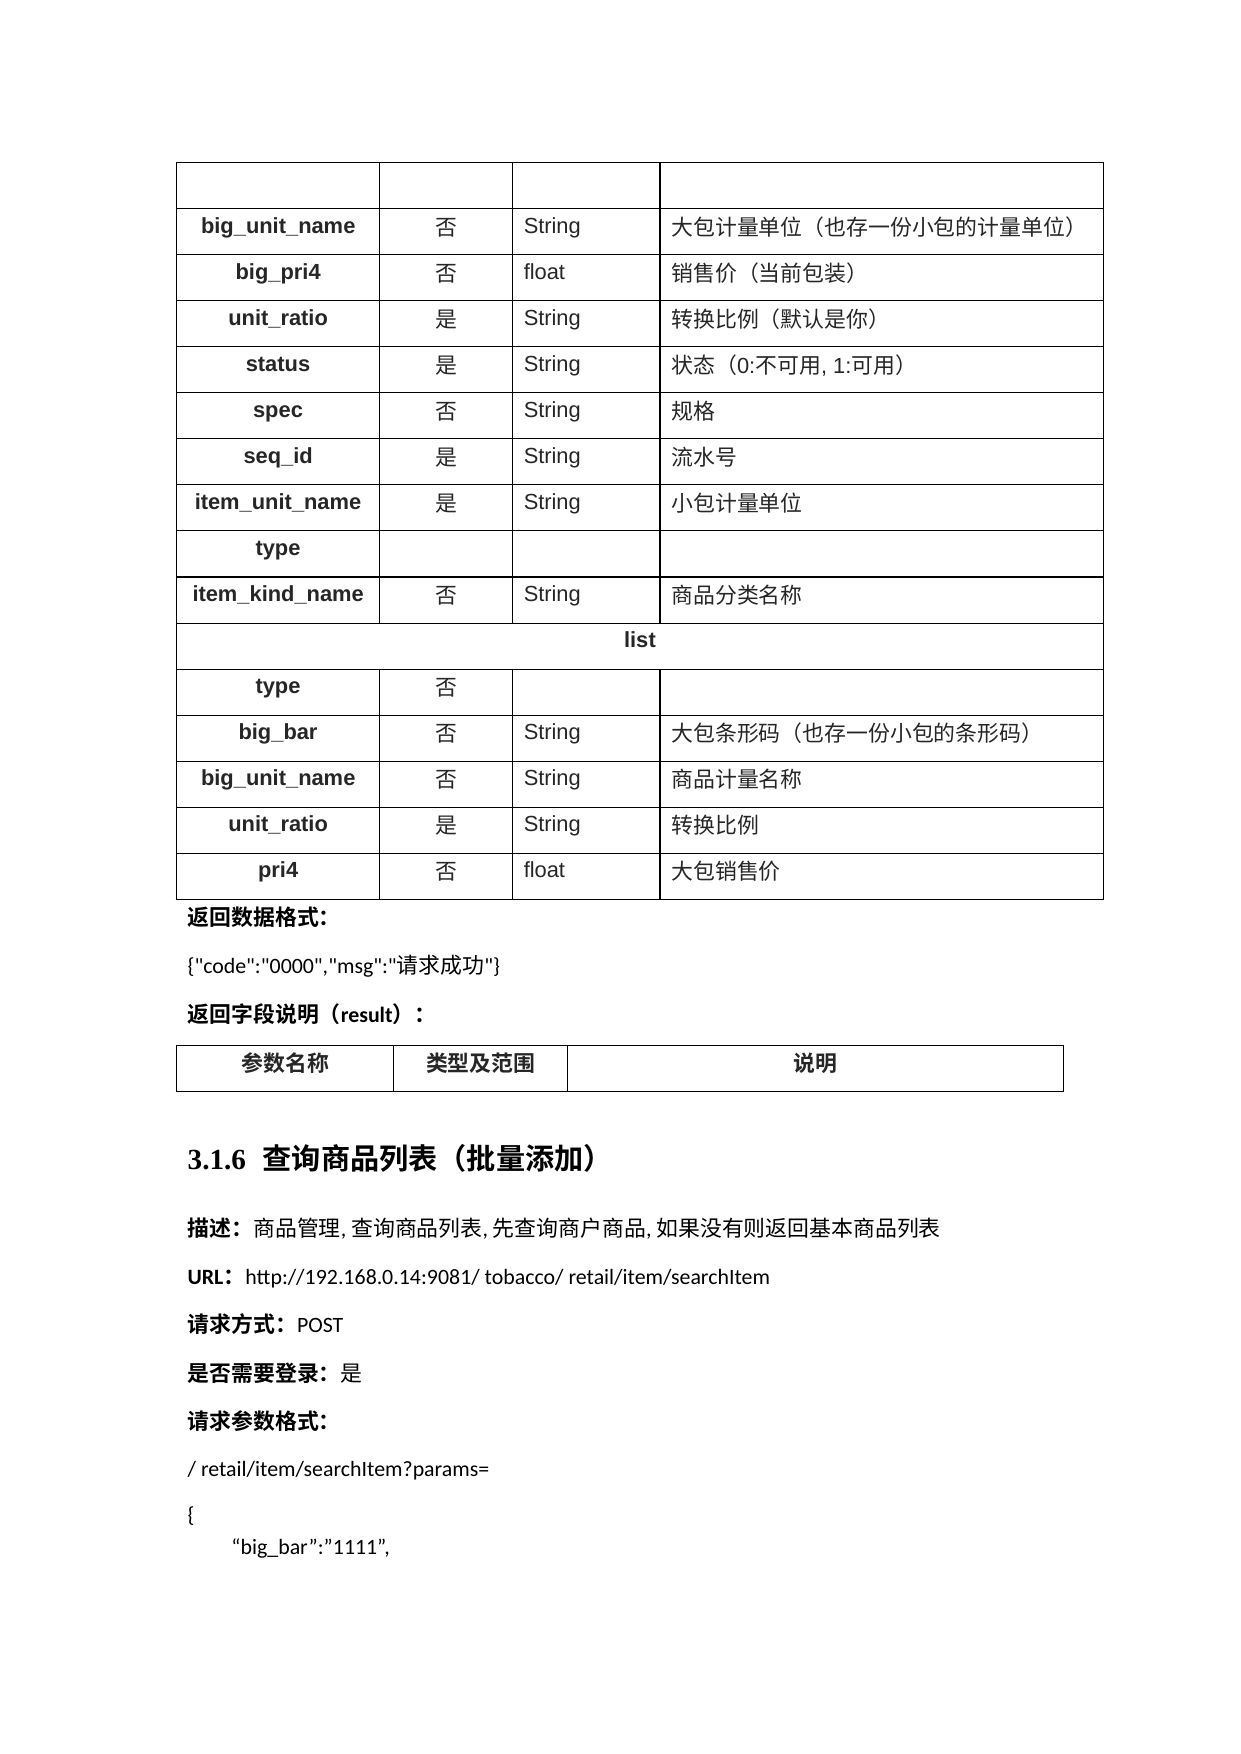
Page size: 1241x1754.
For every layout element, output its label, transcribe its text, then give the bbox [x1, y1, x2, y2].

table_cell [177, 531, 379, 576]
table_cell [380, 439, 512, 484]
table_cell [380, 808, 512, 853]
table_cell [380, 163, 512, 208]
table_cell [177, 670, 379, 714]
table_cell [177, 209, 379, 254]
text / retail/item/searchItem?params= [187, 1452, 1053, 1484]
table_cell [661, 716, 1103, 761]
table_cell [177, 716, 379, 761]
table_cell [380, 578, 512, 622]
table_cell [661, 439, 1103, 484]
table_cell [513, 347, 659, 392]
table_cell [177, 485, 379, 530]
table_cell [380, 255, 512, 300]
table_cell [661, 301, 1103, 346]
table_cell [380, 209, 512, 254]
text 是否需要登录：是 [187, 1355, 1053, 1388]
subtitle 查询商品列表（批量添加） [187, 1124, 1053, 1189]
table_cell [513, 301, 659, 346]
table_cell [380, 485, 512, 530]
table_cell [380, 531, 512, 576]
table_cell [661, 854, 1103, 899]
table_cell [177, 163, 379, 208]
text URL：http://192.168.0.14:9081/ tobacco/ retail/item/searchItem [187, 1259, 1053, 1291]
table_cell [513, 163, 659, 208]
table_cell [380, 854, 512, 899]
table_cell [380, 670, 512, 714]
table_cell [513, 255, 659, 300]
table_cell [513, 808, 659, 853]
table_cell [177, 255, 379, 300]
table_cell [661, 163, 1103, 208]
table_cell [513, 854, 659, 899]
text 描述：商品管理, 查询商品列表, 先查询商户商品, 如果没有则返回基本商品列表 [187, 1210, 1053, 1243]
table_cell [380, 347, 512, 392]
text 请求方式：POST [187, 1307, 1053, 1339]
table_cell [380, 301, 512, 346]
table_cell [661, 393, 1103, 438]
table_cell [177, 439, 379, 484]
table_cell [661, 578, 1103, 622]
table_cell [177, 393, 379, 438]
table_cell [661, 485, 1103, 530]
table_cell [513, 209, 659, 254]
text { [187, 1498, 1053, 1530]
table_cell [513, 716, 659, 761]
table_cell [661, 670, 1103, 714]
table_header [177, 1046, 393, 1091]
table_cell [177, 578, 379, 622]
text 请求参数格式： [187, 1404, 1053, 1436]
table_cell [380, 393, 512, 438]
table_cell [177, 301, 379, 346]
text 返回字段说明（result）： [187, 996, 1053, 1029]
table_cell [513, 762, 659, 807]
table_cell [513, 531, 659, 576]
text {"code":"0000","msg":"请求成功"} [187, 948, 1053, 981]
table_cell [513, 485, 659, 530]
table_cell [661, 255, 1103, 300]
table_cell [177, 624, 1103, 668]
text 返回数据格式： [187, 900, 1053, 932]
text “big_bar”:”1111”, [187, 1530, 1053, 1563]
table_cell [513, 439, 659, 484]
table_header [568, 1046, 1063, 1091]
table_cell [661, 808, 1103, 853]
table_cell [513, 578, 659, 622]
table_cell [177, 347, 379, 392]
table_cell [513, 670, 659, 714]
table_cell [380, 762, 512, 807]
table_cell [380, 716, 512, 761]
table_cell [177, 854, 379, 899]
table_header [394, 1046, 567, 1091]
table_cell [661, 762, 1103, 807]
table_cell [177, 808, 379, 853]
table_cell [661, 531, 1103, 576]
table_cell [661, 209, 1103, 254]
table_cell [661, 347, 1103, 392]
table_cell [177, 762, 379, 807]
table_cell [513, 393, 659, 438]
